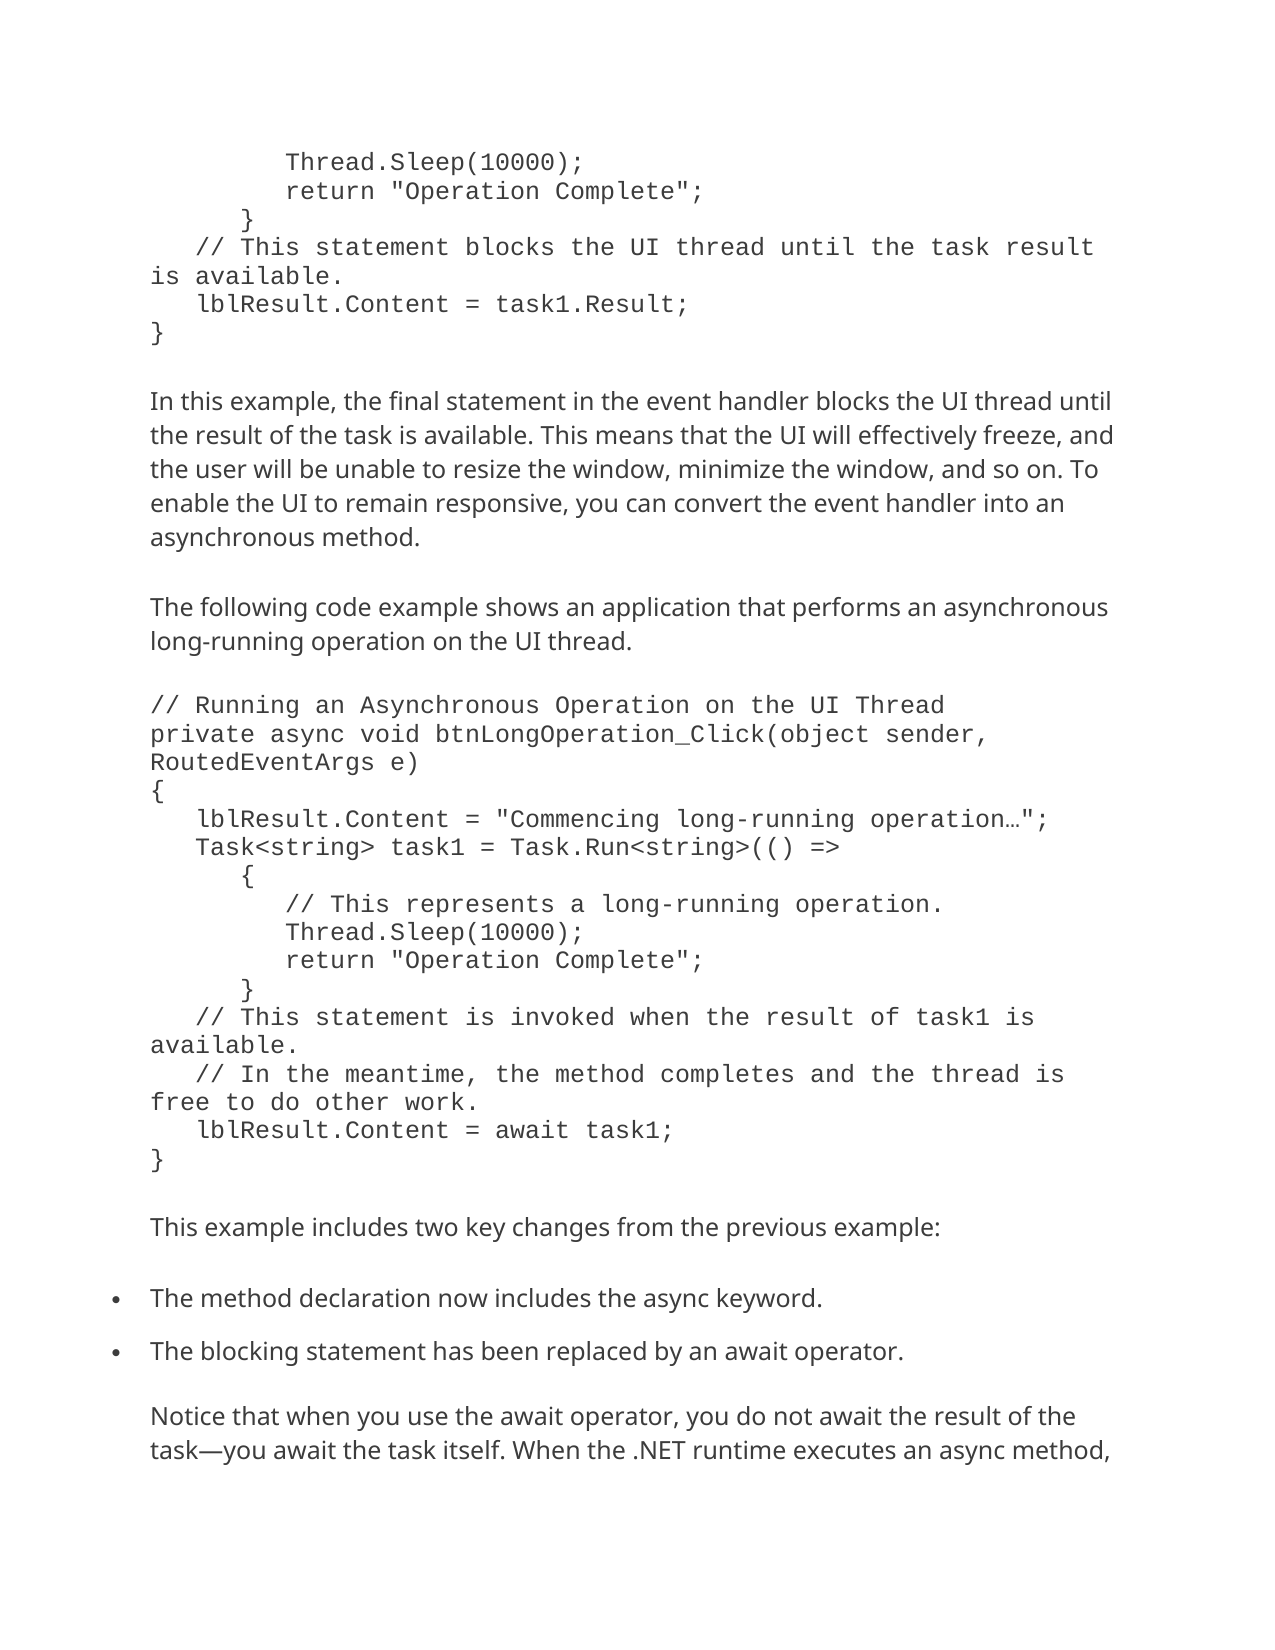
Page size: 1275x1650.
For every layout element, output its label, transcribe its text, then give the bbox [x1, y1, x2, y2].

text The following code example shows an application that performs an asynchronous long-running operation on the UI thread. [150, 589, 1125, 658]
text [150, 150, 1125, 348]
list The method declaration now includes the async keyword. [112, 1279, 1125, 1314]
list The blocking statement has been replaced by an await operator. [112, 1332, 1125, 1367]
text // Running an Asynchronous Operation on the UI Thread private async void btnLongOperation_Click(object sender, RoutedEventArgs e) { lblResult.Content = "Commencing long-running operation…"; Task<string> task1 = Task.Run<string>(() => { // This represents a long-running operation. Thread.Sleep(10000); return "Operation Complete"; } // This statement is invoked when the result of task1 is available. // In the meantime, the method completes and the thread is free to do other work. lblResult.Content = await task1; } [150, 693, 1125, 1175]
text In this example, the final statement in the event handler blocks the UI thread until the result of the task is available. This means that the UI will effectively freeze, and the user will be unable to resize the window, minimize the window, and so on. To enable the UI to remain responsive, you can convert the event handler into an asynchronous method. [150, 384, 1125, 554]
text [150, 1398, 1125, 1467]
text This example includes two key changes from the previous example: [150, 1210, 1125, 1244]
